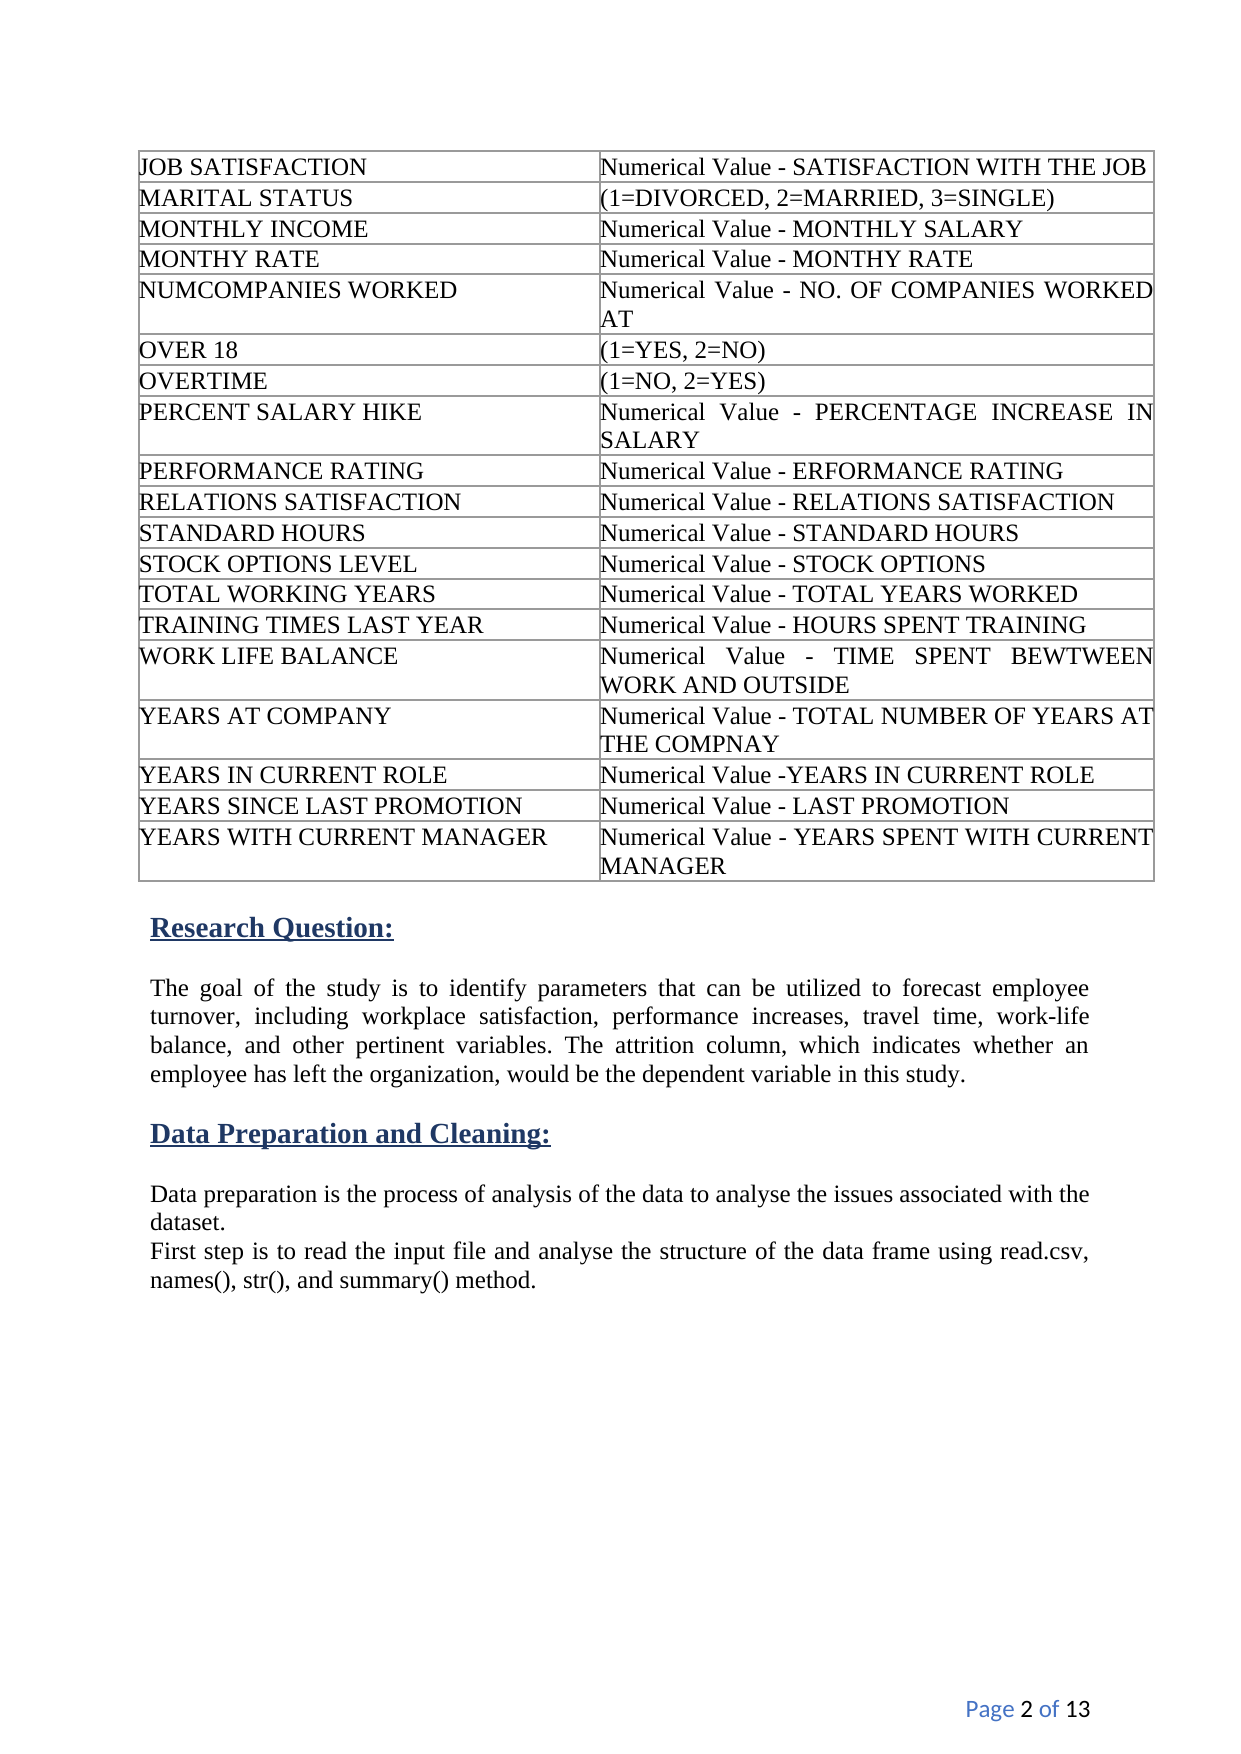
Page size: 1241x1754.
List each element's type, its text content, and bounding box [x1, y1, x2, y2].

table_cell Numerical Value - STOCK OPTIONS [601, 549, 1153, 577]
table_cell Numerical Value - MONTHY RATE [601, 245, 1153, 273]
table_cell STOCK OPTIONS LEVEL [140, 549, 599, 577]
table_cell PERCENT SALARY HIKE [140, 397, 599, 454]
table_cell STANDARD HOURS [140, 518, 599, 547]
table_cell Numerical Value - RELATIONS SATISFACTION [601, 487, 1153, 516]
table_cell NUMCOMPANIES WORKED [140, 275, 599, 333]
table_cell Numerical Value - ERFORMANCE RATING [601, 456, 1153, 485]
table_cell YEARS AT COMPANY [140, 701, 599, 758]
table_cell (1=NO, 2=YES) [601, 366, 1153, 394]
table_cell RELATIONS SATISFACTION [140, 487, 599, 516]
table_cell Numerical Value -YEARS IN CURRENT ROLE [601, 760, 1153, 789]
table_cell Numerical Value - TOTAL YEARS WORKED [601, 580, 1153, 608]
table_cell WORK LIFE BALANCE [140, 641, 599, 699]
table_cell (1=YES, 2=NO) [601, 335, 1153, 364]
table_cell YEARS IN CURRENT ROLE [140, 760, 599, 789]
table_cell MARITAL STATUS [140, 183, 599, 212]
table_cell Numerical Value - TOTAL NUMBER OF YEARS AT THE COMPNAY [601, 701, 1153, 758]
table_cell Numerical Value - LAST PROMOTION [601, 791, 1153, 820]
table_cell OVER 18 [140, 335, 599, 364]
table_cell Numerical Value - YEARS SPENT WITH CURRENT MANAGER [601, 822, 1153, 879]
text First step is to read the input file and analyse the structure of the data frame using read.csv, names(), str(), and summary() method. [150, 1236, 1090, 1294]
table_cell Numerical Value - HOURS SPENT TRAINING [601, 610, 1153, 639]
text Data preparation is the process of analysis of the data to analyse the issues associated with the dataset. [150, 1179, 1090, 1236]
text Data Preparation and Cleaning: [150, 1116, 1090, 1150]
table_cell MONTHY RATE [140, 245, 599, 273]
table_cell Numerical Value - TIME SPENT BEWTWEEN WORK AND OUTSIDE [601, 641, 1153, 699]
table_cell JOB SATISFACTION [140, 152, 599, 181]
table_cell (1=DIVORCED, 2=MARRIED, 3=SINGLE) [601, 183, 1153, 212]
table_cell Numerical Value - PERCENTAGE INCREASE IN SALARY [601, 397, 1153, 454]
table_cell TOTAL WORKING YEARS [140, 580, 599, 608]
table_cell Numerical Value - MONTHLY SALARY [601, 214, 1153, 242]
table_cell Numerical Value - STANDARD HOURS [601, 518, 1153, 547]
table_cell TRAINING TIMES LAST YEAR [140, 610, 599, 639]
text The goal of the study is to identify parameters that can be utilized to forecast employee turnover, including workplace satisfaction, performance increases, travel time, work-life balance, and other pertinent variables. The attrition column, which indicates whether an employee has left the organization, would be the dependent variable in this study. [150, 973, 1090, 1088]
table_cell MONTHLY INCOME [140, 214, 599, 242]
table_cell Numerical Value - NO. OF COMPANIES WORKED AT [601, 275, 1153, 333]
table_cell OVERTIME [140, 366, 599, 394]
table_cell PERFORMANCE RATING [140, 456, 599, 485]
table_cell YEARS WITH CURRENT MANAGER [140, 822, 599, 879]
text Research Question: [150, 910, 1090, 944]
table_cell Numerical Value - SATISFACTION WITH THE JOB [601, 152, 1153, 181]
table_cell YEARS SINCE LAST PROMOTION [140, 791, 599, 820]
